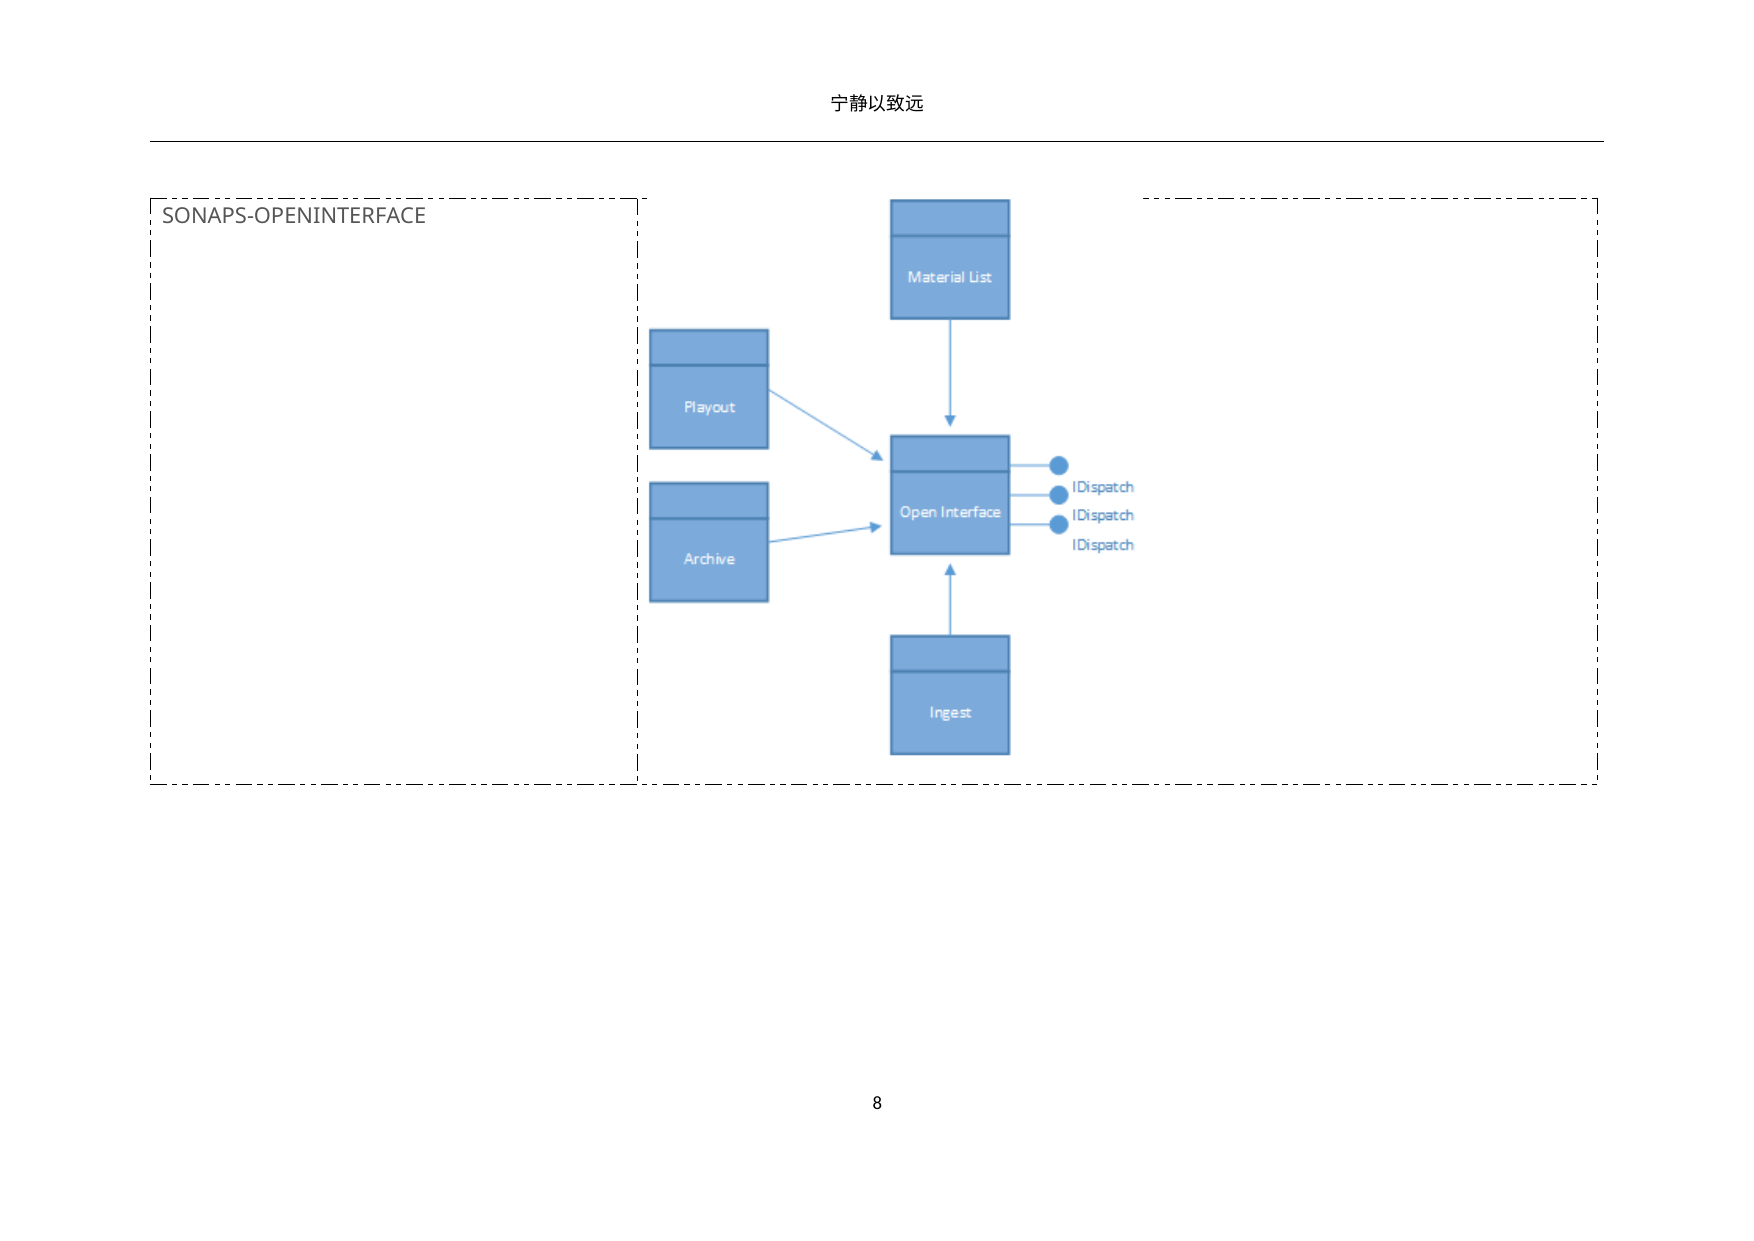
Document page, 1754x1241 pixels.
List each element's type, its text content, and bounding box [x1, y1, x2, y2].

table_cell SONAPS-OPENINTERFACE [151, 198, 637, 784]
table_cell [637, 198, 1597, 784]
picture [648, 198, 1144, 757]
